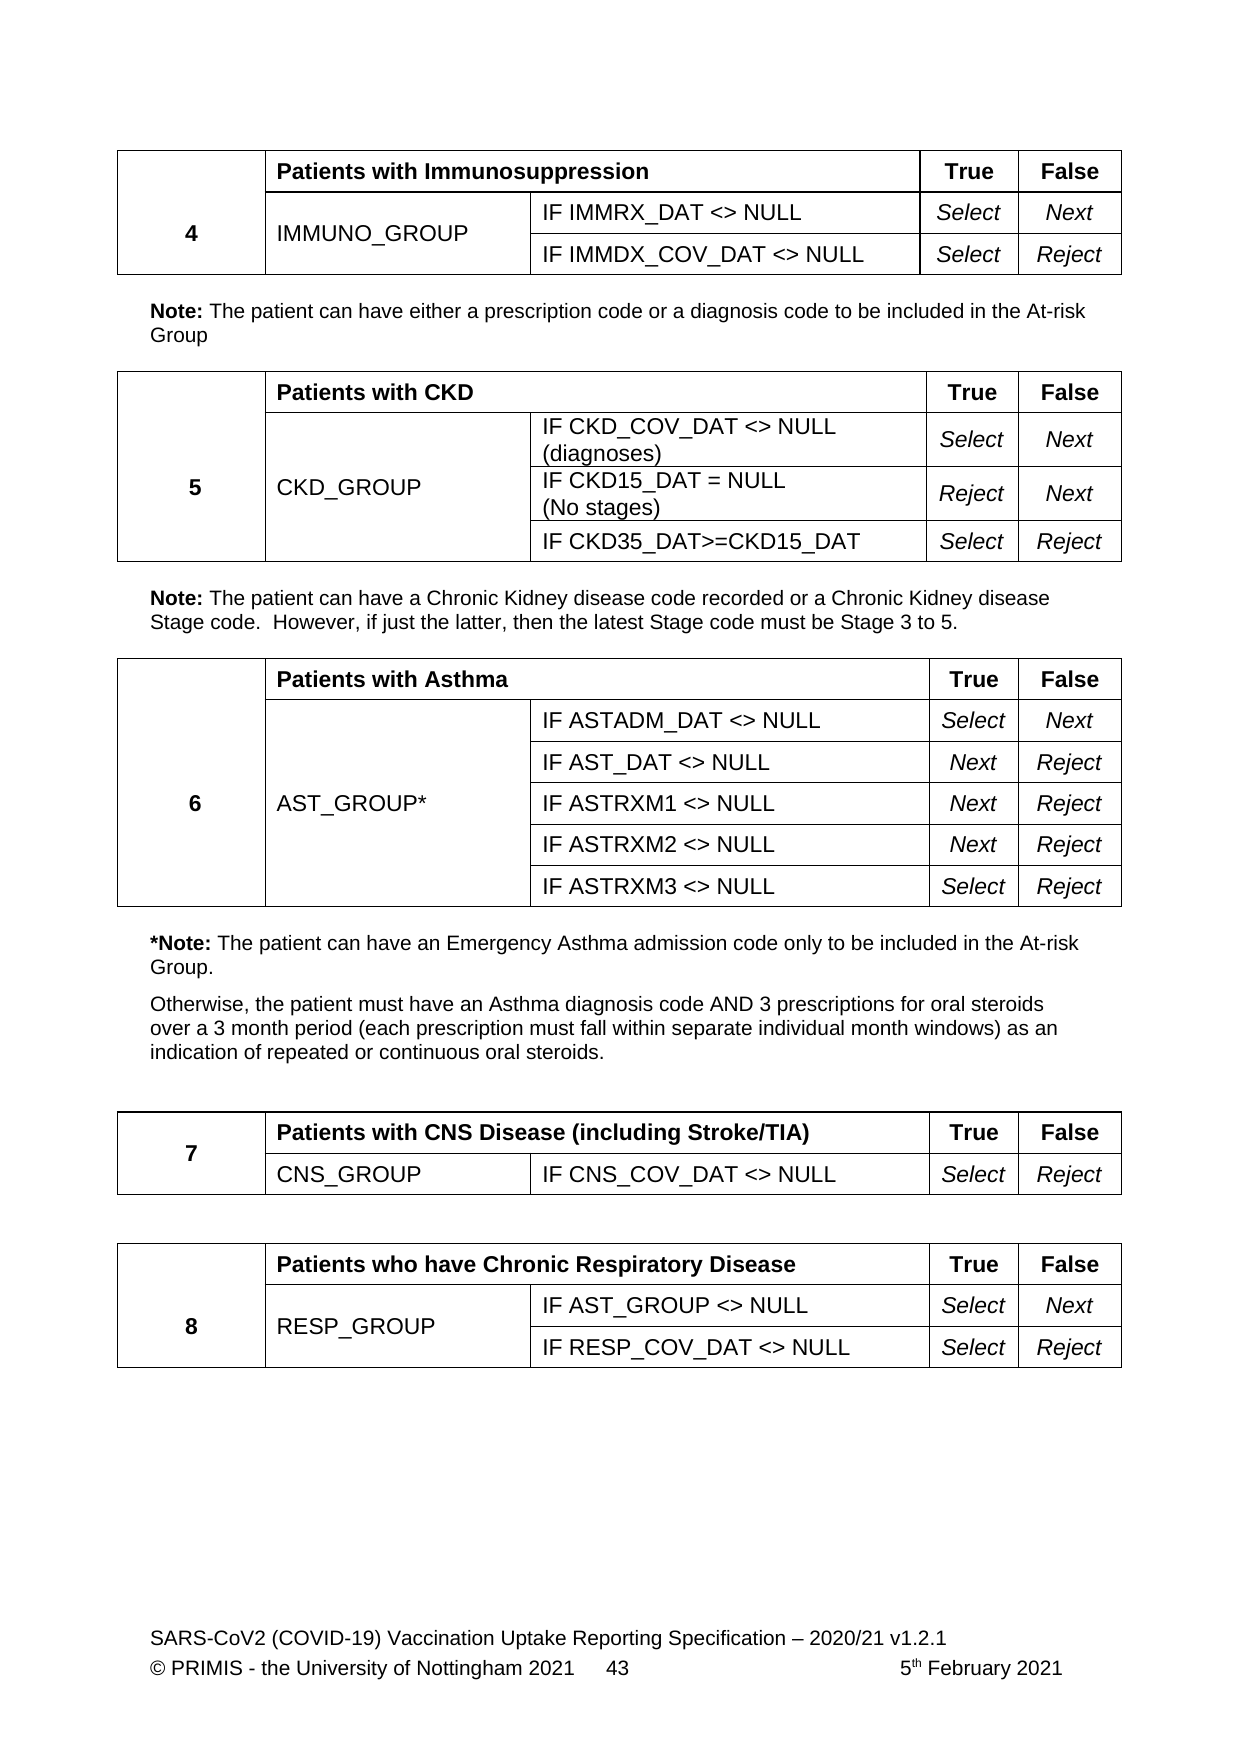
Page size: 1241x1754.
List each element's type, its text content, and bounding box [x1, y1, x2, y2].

table_cell 5 [118, 412, 265, 561]
text *Note: The patient can have an Emergency Asthma admission code only to be included in the At-risk Group. [150, 931, 1090, 979]
table_cell Reject [1019, 1154, 1121, 1194]
table_header True [930, 1113, 1018, 1153]
table_cell 8 [118, 1284, 265, 1367]
table_cell RESP_GROUP [266, 1285, 530, 1367]
table_cell Select [927, 413, 1018, 466]
table_cell IF IMMRX_DAT <> NULL [531, 193, 919, 233]
table_cell Select [930, 866, 1018, 906]
table_cell Next [1019, 413, 1121, 466]
table_header Patients who have Chronic Respiratory Disease [266, 1244, 929, 1284]
text Otherwise, the patient must have an Asthma diagnosis code AND 3 prescriptions for oral steroids over a 3 month period (each prescription must fall within separate individual month windows) as an indication of repeated or continuous oral steroids. [150, 992, 1090, 1063]
table_cell 4 [118, 191, 265, 274]
table_cell Next [930, 825, 1018, 865]
table_header [118, 659, 265, 699]
table_cell Reject [1019, 825, 1121, 865]
table_cell Reject [1019, 866, 1121, 906]
table_header [118, 151, 265, 191]
table_header [118, 1244, 265, 1284]
table_header True [930, 1244, 1018, 1284]
table_cell 6 [118, 699, 265, 906]
table_cell Next [930, 783, 1018, 823]
table_cell IF AST_GROUP <> NULL [531, 1285, 929, 1326]
table_cell CKD_GROUP [266, 413, 530, 561]
table_cell Select [930, 700, 1018, 741]
table_cell IF CKD35_DAT>=CKD15_DAT [531, 521, 926, 561]
table_cell Next [1019, 700, 1121, 741]
table_cell Next [1019, 1285, 1121, 1326]
table_header True [930, 659, 1018, 699]
table_header False [1019, 372, 1121, 412]
table_cell IF ASTRXM3 <> NULL [531, 866, 929, 906]
table_header True [927, 372, 1018, 412]
table_header False [1019, 659, 1121, 699]
table_cell Next [1019, 193, 1121, 233]
table_cell Select [930, 1327, 1018, 1367]
table_cell IF RESP_COV_DAT <> NULL [531, 1327, 929, 1367]
table_cell IF AST_DAT <> NULL [531, 742, 929, 782]
table_cell Select [921, 234, 1018, 274]
table_header [118, 372, 265, 412]
table_header Patients with Immunosuppression [266, 151, 919, 191]
table_cell Select [930, 1285, 1018, 1326]
table_cell CNS_GROUP [266, 1154, 530, 1194]
table_cell Next [930, 742, 1018, 782]
table_cell AST_GROUP* [266, 700, 530, 906]
table_cell IF ASTRXM1 <> NULL [531, 783, 929, 823]
table_cell IF ASTADM_DAT <> NULL [531, 700, 929, 741]
table_cell Reject [1019, 521, 1121, 561]
table_header Patients with CKD [266, 372, 926, 412]
table_cell IF IMMDX_COV_DAT <> NULL [531, 234, 919, 274]
table_header 7 [118, 1113, 265, 1194]
table_cell Select [927, 521, 1018, 561]
table_cell Select [930, 1154, 1018, 1194]
table_cell Next [1019, 467, 1121, 520]
table_cell IMMUNO_GROUP [266, 193, 530, 274]
table_cell Reject [1019, 783, 1121, 823]
table_cell Reject [1019, 234, 1121, 274]
table_header False [1019, 1244, 1121, 1284]
table_header False [1019, 151, 1121, 191]
table_cell IF CKD15_DAT = NULL (No stages) [531, 467, 926, 520]
text Note: The patient can have either a prescription code or a diagnosis code to be included in the At-risk Group [150, 299, 1090, 347]
table_cell IF CKD_COV_DAT <> NULL (diagnoses) [531, 413, 926, 466]
table_cell Reject [1019, 1327, 1121, 1367]
table_cell Select [921, 193, 1018, 233]
text Note: The patient can have a Chronic Kidney disease code recorded or a Chronic Kidney disease Stage code. However, if just the latter, then the latest Stage code must be Stage 3 to 5. [150, 586, 1090, 634]
table_cell IF ASTRXM2 <> NULL [531, 825, 929, 865]
table_header Patients with CNS Disease (including Stroke/TIA) [266, 1113, 929, 1153]
table_cell Reject [1019, 742, 1121, 782]
table_cell Reject [927, 467, 1018, 520]
table_header True [921, 151, 1018, 191]
table_header Patients with Asthma [266, 659, 929, 699]
table_cell IF CNS_COV_DAT <> NULL [531, 1154, 929, 1194]
table_header False [1019, 1113, 1121, 1153]
